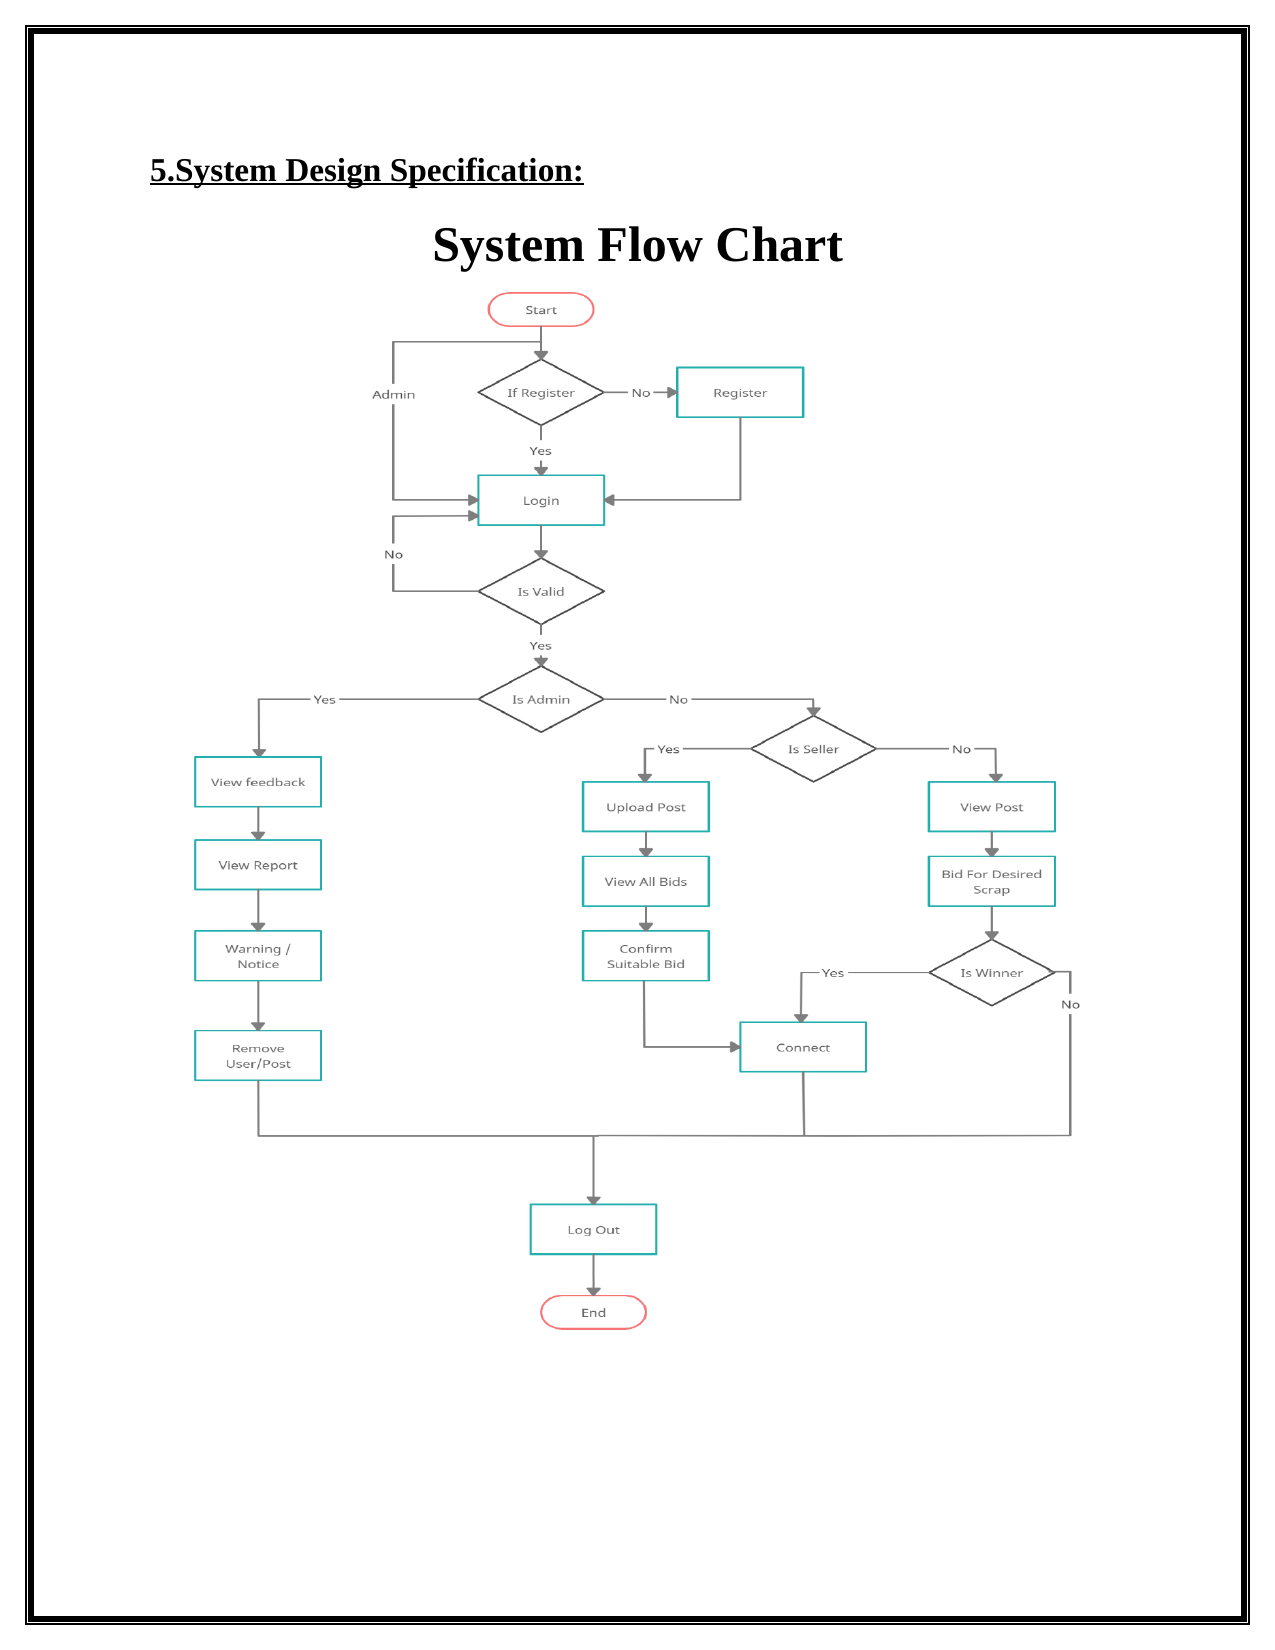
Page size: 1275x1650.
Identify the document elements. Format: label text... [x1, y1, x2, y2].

text 5.System Design Specification: [150, 150, 1125, 188]
picture [174, 276, 1101, 1345]
